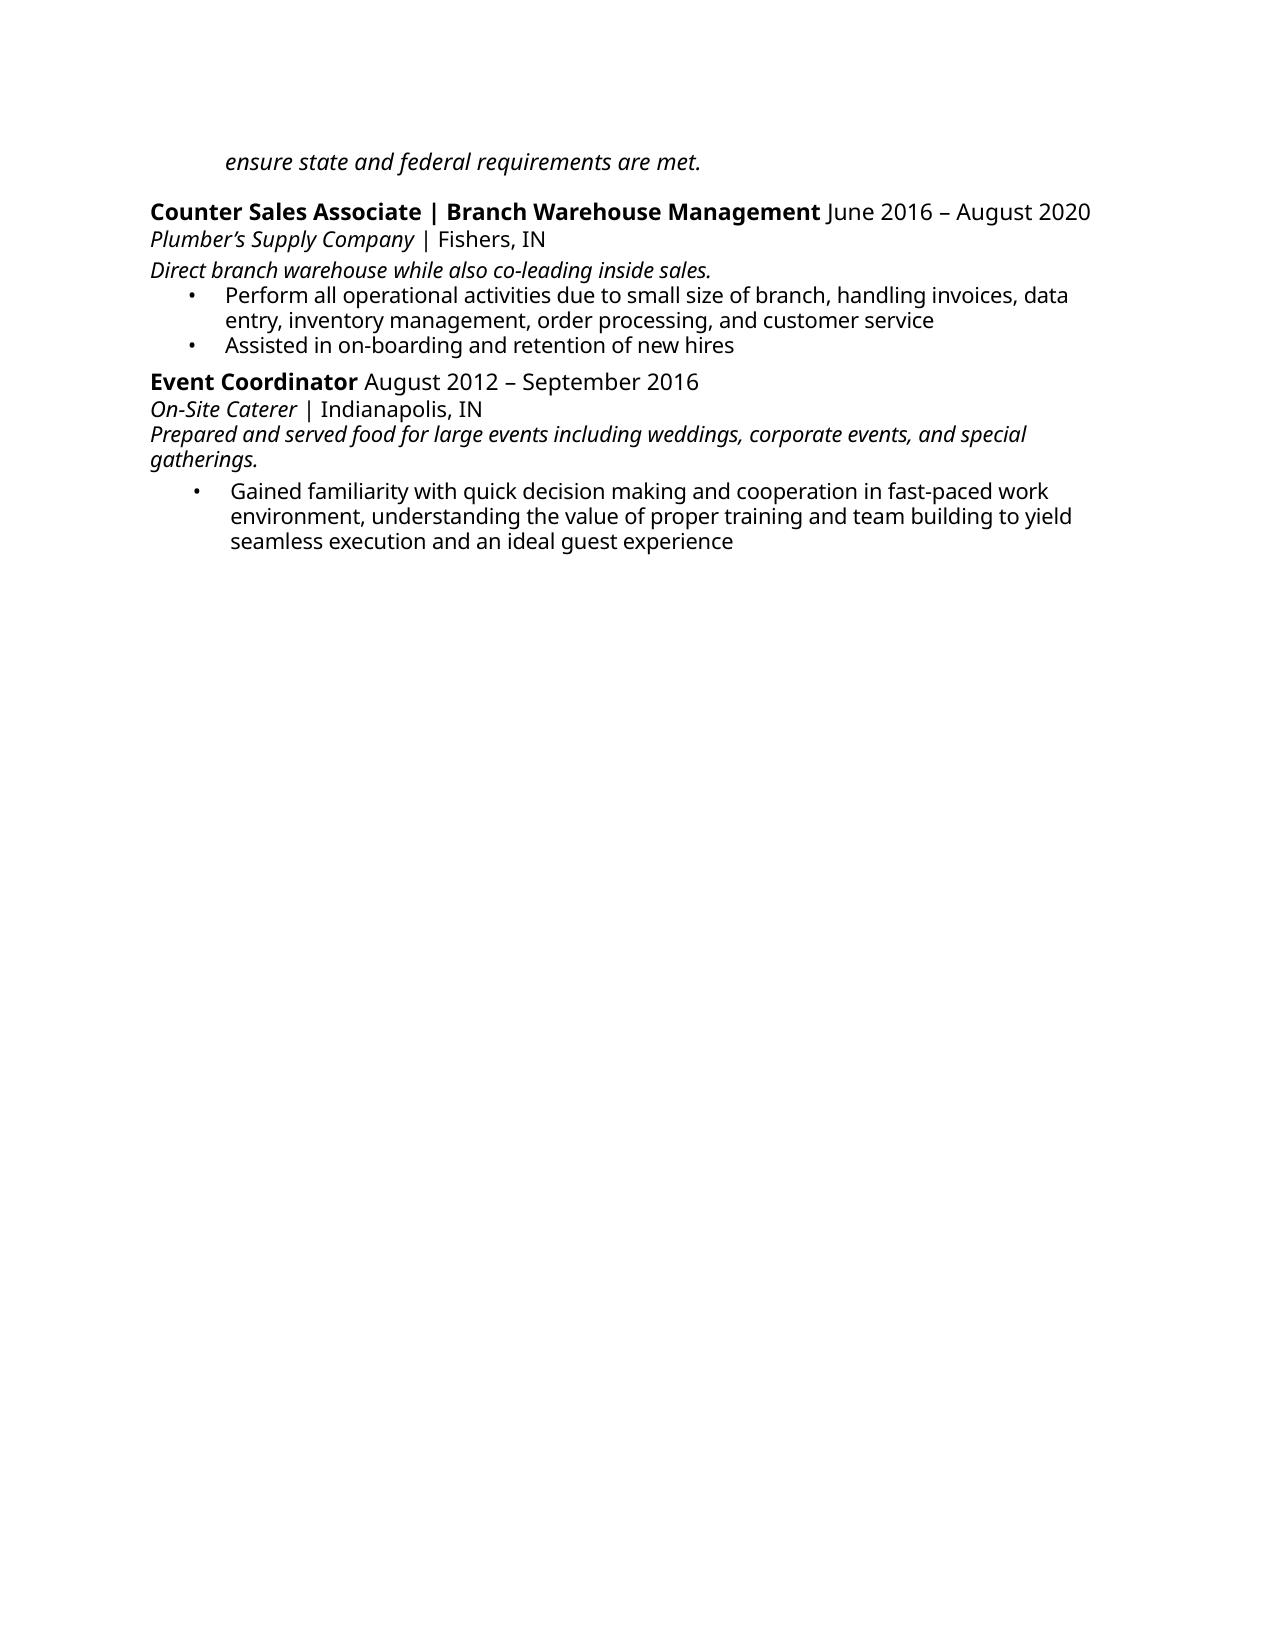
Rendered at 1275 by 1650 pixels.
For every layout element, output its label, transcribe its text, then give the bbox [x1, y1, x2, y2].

text Event Coordinator August 2012 – September 2016 [150, 371, 1125, 396]
text On-Site Caterer | Indianapolis, IN [150, 398, 1125, 423]
text Direct branch warehouse while also co-leading inside sales. [150, 258, 1125, 283]
text Prepared and served food for large events including weddings, corporate events, and special gatherings. [150, 423, 1125, 473]
list Assisted in on-boarding and retention of new hires [187, 333, 1125, 358]
text Counter Sales Associate | Branch Warehouse Management June 2016 – August 2020 [150, 200, 1125, 225]
list Perform all operational activities due to small size of branch, handling invoices, data entry, inventory management, order processing, and customer service [187, 283, 1125, 333]
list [187, 150, 1125, 175]
list Gained familiarity with quick decision making and cooperation in fast-paced work environment, understanding the value of proper training and team building to yield seamless execution and an ideal guest experience [193, 479, 1125, 554]
text Plumber’s Supply Company | Fishers, IN [150, 227, 1125, 252]
